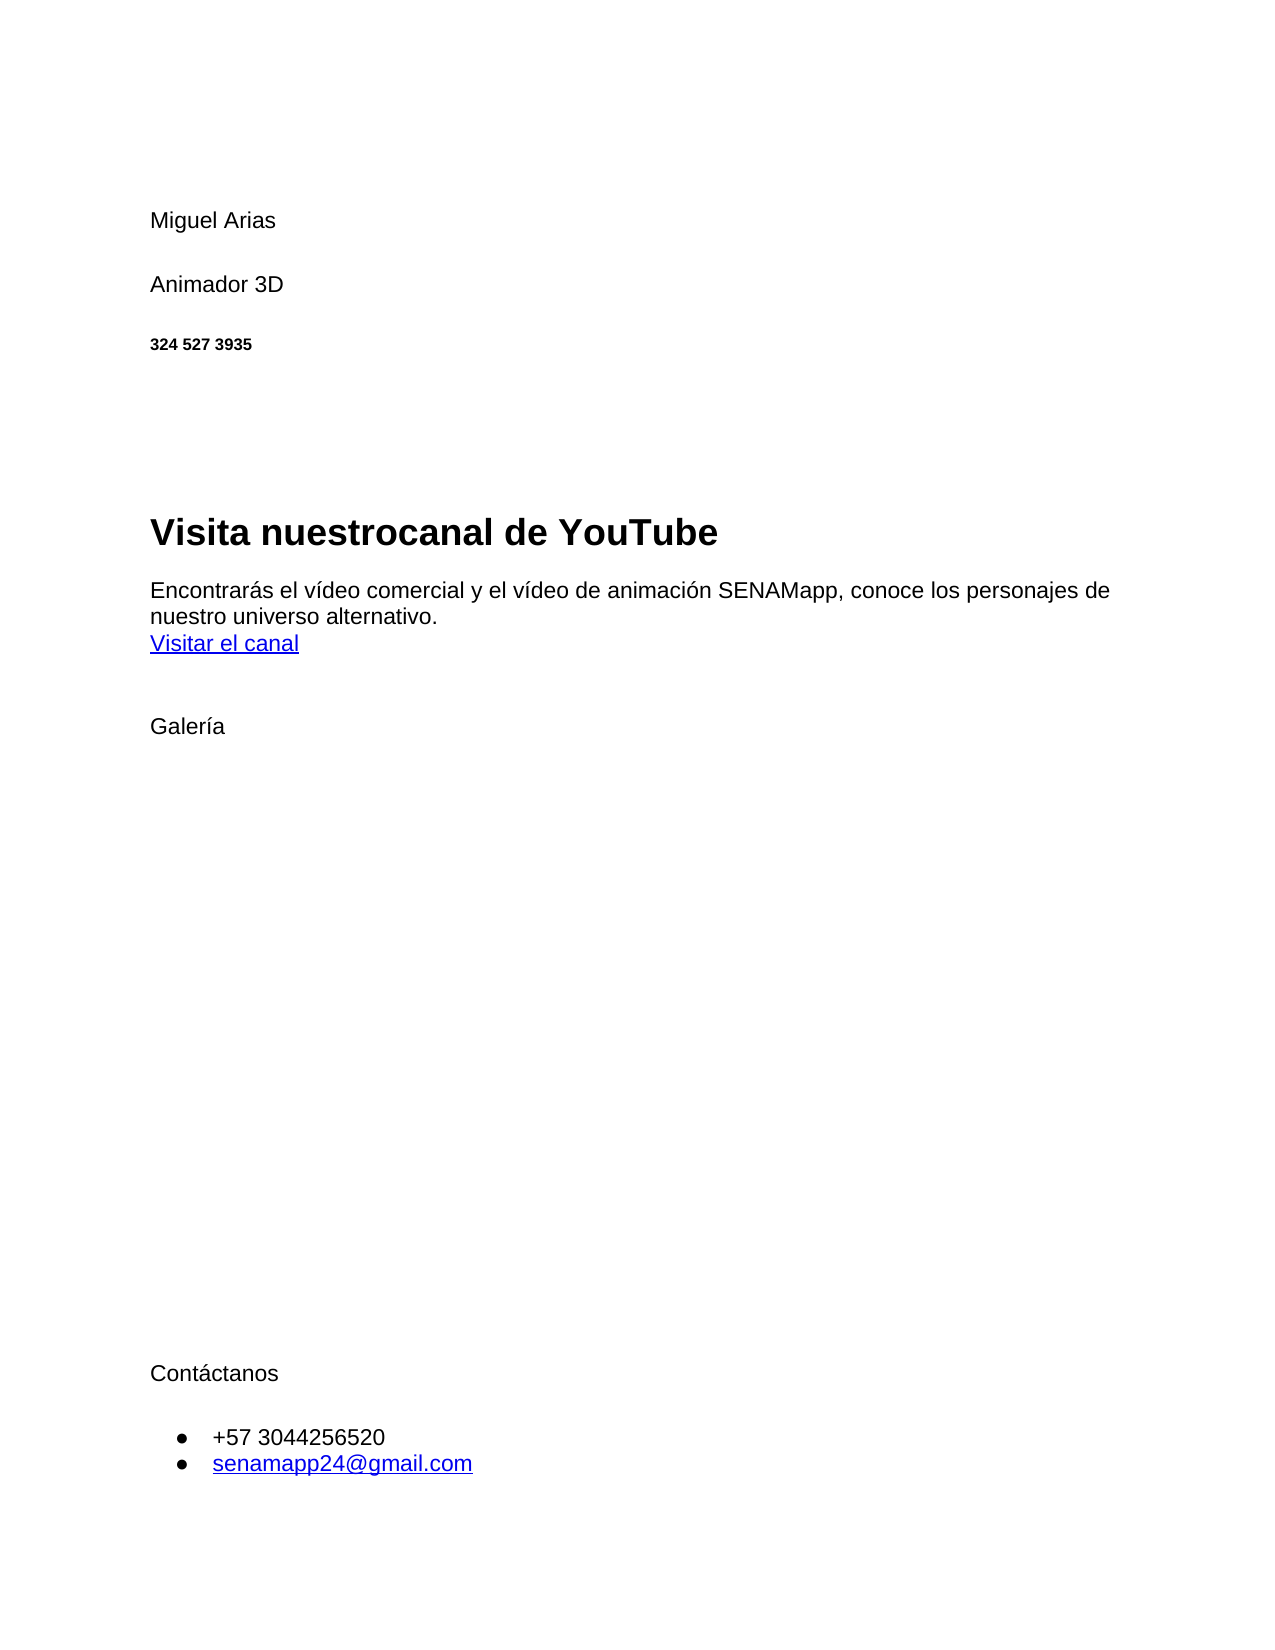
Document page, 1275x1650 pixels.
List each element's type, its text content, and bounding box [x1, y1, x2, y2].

text Animador 3D [150, 271, 1125, 297]
subtitle 324 527 3935 [150, 334, 1125, 353]
text Galería [150, 713, 1125, 739]
text Miguel Arias [150, 207, 1125, 233]
list senamapp24@gmail.com [175, 1450, 1125, 1477]
text Contáctanos [150, 1360, 1125, 1387]
text Encontrarás el vídeo comercial y el vídeo de animación SENAMapp, conoce los personajes de nuestro universo alternativo. [150, 577, 1125, 629]
text Visitar el canal [150, 629, 1125, 656]
list +57 3044256520 [175, 1424, 1125, 1450]
text Visita nuestrocanal de YouTube [150, 510, 1125, 553]
